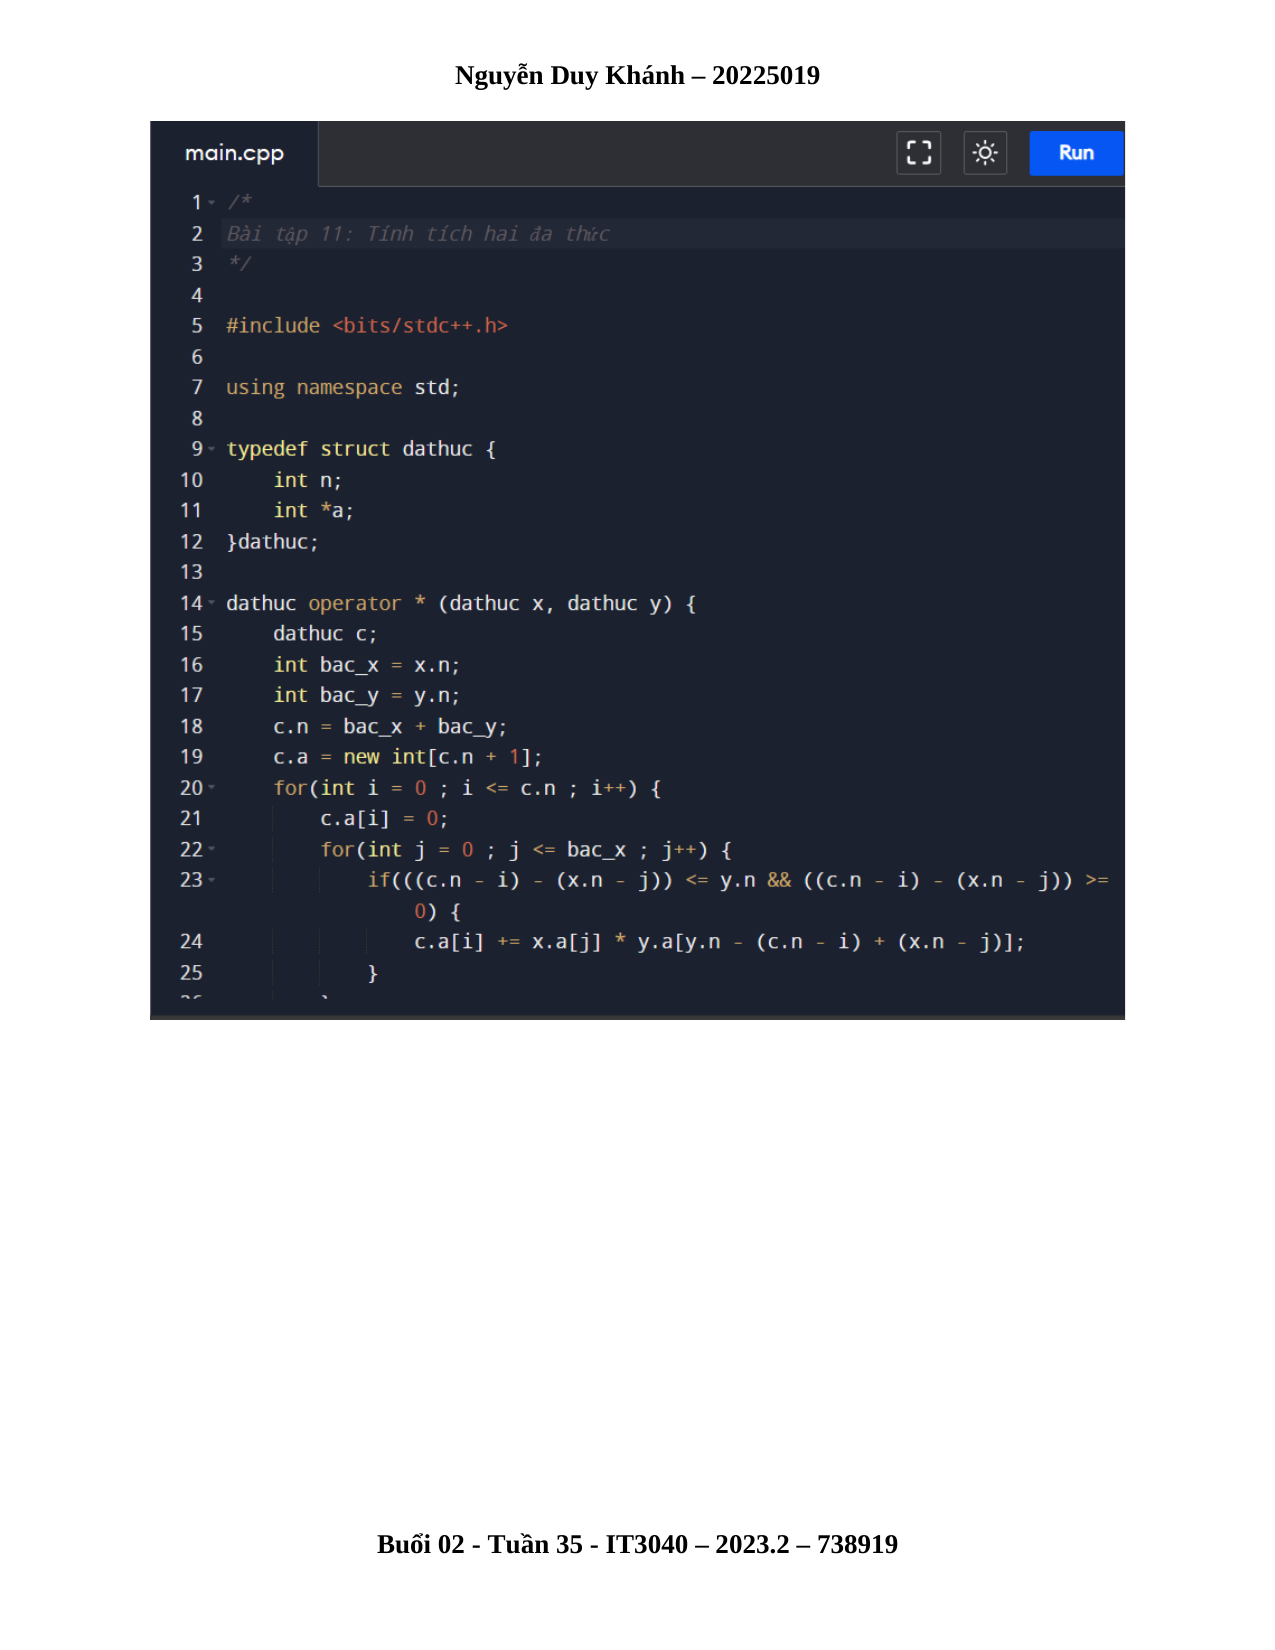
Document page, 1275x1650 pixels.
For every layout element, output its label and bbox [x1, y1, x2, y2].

picture [150, 121, 1125, 1020]
